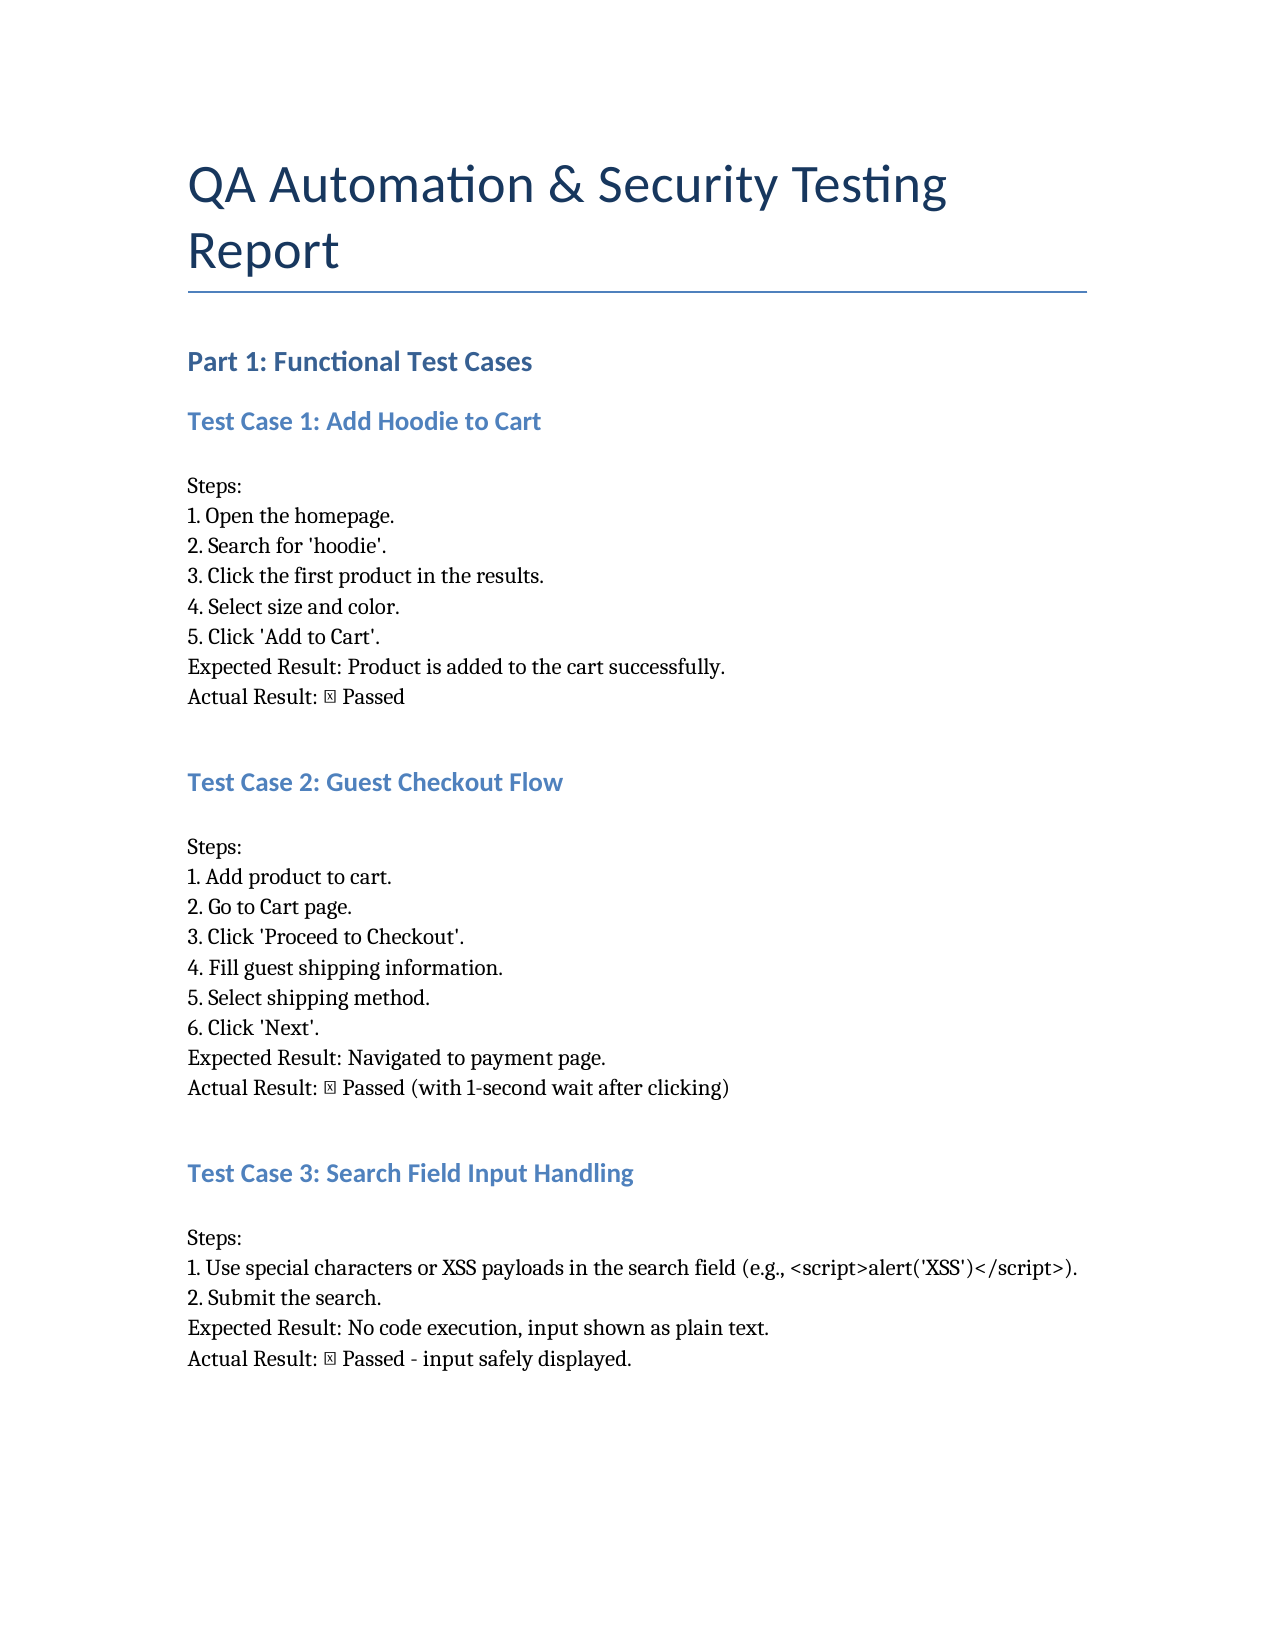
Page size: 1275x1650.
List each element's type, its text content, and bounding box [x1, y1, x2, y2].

title QA Automation & Security Testing Report [187, 150, 1087, 293]
subtitle Part 1: Functional Test Cases [187, 343, 1087, 378]
text Steps: 1. Open the homepage. 2. Search for 'hoodie'. 3. Click the first product in the results. 4. Select size and color. 5. Click 'Add to Cart'. Expected Result: Product is added to the cart successfully. Actual Result: ✅ Passed [187, 442, 1087, 741]
subtitle Test Case 1: Add Hoodie to Cart [187, 404, 1087, 437]
text Steps: 1. Use special characters or XSS payloads in the search field (e.g., <script>alert('XSS')</script>). 2. Submit the search. Expected Result: No code execution, input shown as plain text. Actual Result: ✅ Passed - input safely displayed. [187, 1194, 1087, 1402]
subtitle Test Case 3: Search Field Input Handling [187, 1156, 1087, 1189]
subtitle Test Case 2: Guest Checkout Flow [187, 765, 1087, 798]
text Steps: 1. Add product to cart. 2. Go to Cart page. 3. Click 'Proceed to Checkout'. 4. Fill guest shipping information. 5. Select shipping method. 6. Click 'Next'. Expected Result: Navigated to payment page. Actual Result: ✅ Passed (with 1-second wait after clicking) [187, 803, 1087, 1132]
